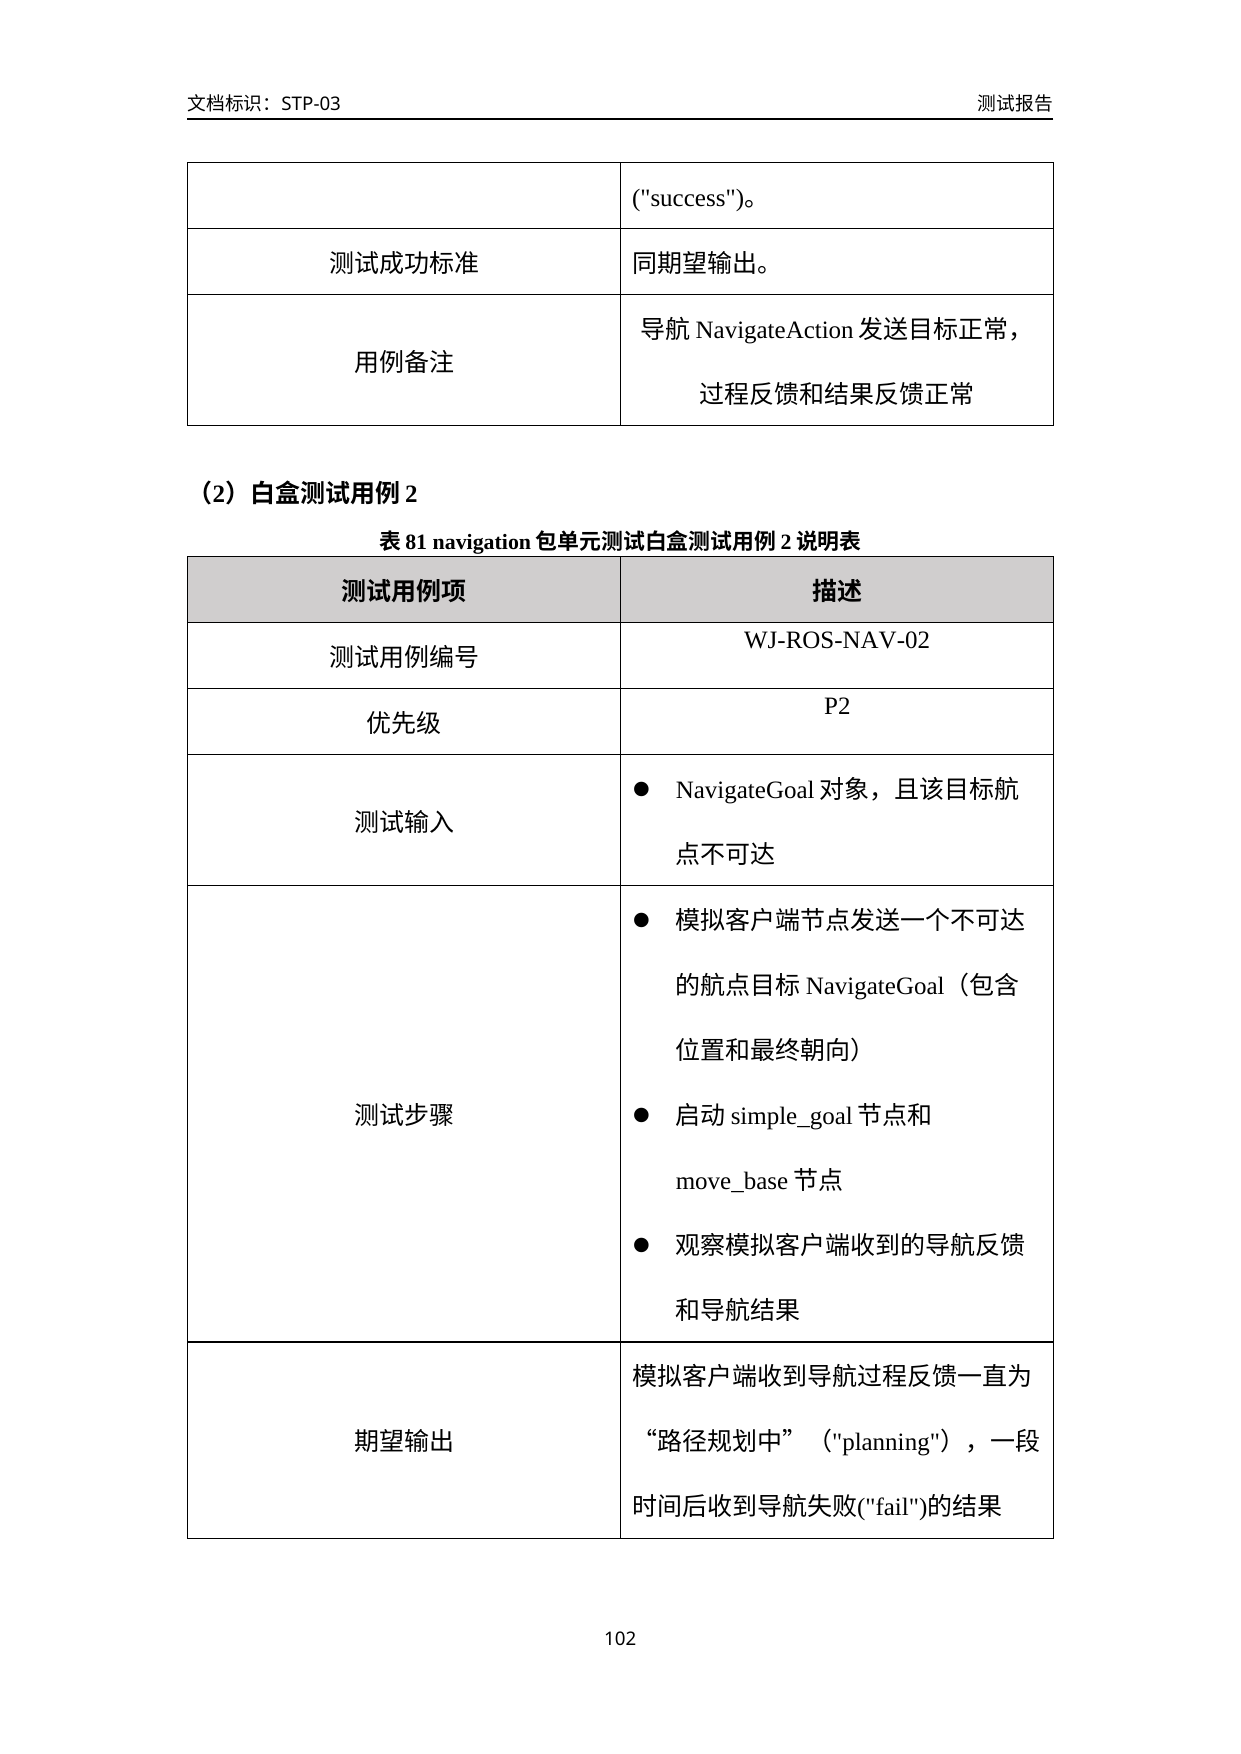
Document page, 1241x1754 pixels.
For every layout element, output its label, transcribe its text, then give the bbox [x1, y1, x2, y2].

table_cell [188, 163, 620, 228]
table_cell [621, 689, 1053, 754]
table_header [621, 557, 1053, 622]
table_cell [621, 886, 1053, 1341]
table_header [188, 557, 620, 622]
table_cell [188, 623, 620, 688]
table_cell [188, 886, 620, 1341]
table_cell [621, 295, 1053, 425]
text （2）白盒测试用例2 [187, 459, 1053, 524]
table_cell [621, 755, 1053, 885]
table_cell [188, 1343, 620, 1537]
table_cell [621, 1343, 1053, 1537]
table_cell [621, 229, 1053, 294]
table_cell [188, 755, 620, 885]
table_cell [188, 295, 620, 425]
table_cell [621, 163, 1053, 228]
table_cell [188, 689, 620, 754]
text 表81 navigation包单元测试白盒测试用例2说明表 [187, 524, 1053, 556]
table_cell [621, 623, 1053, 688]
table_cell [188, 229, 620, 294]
